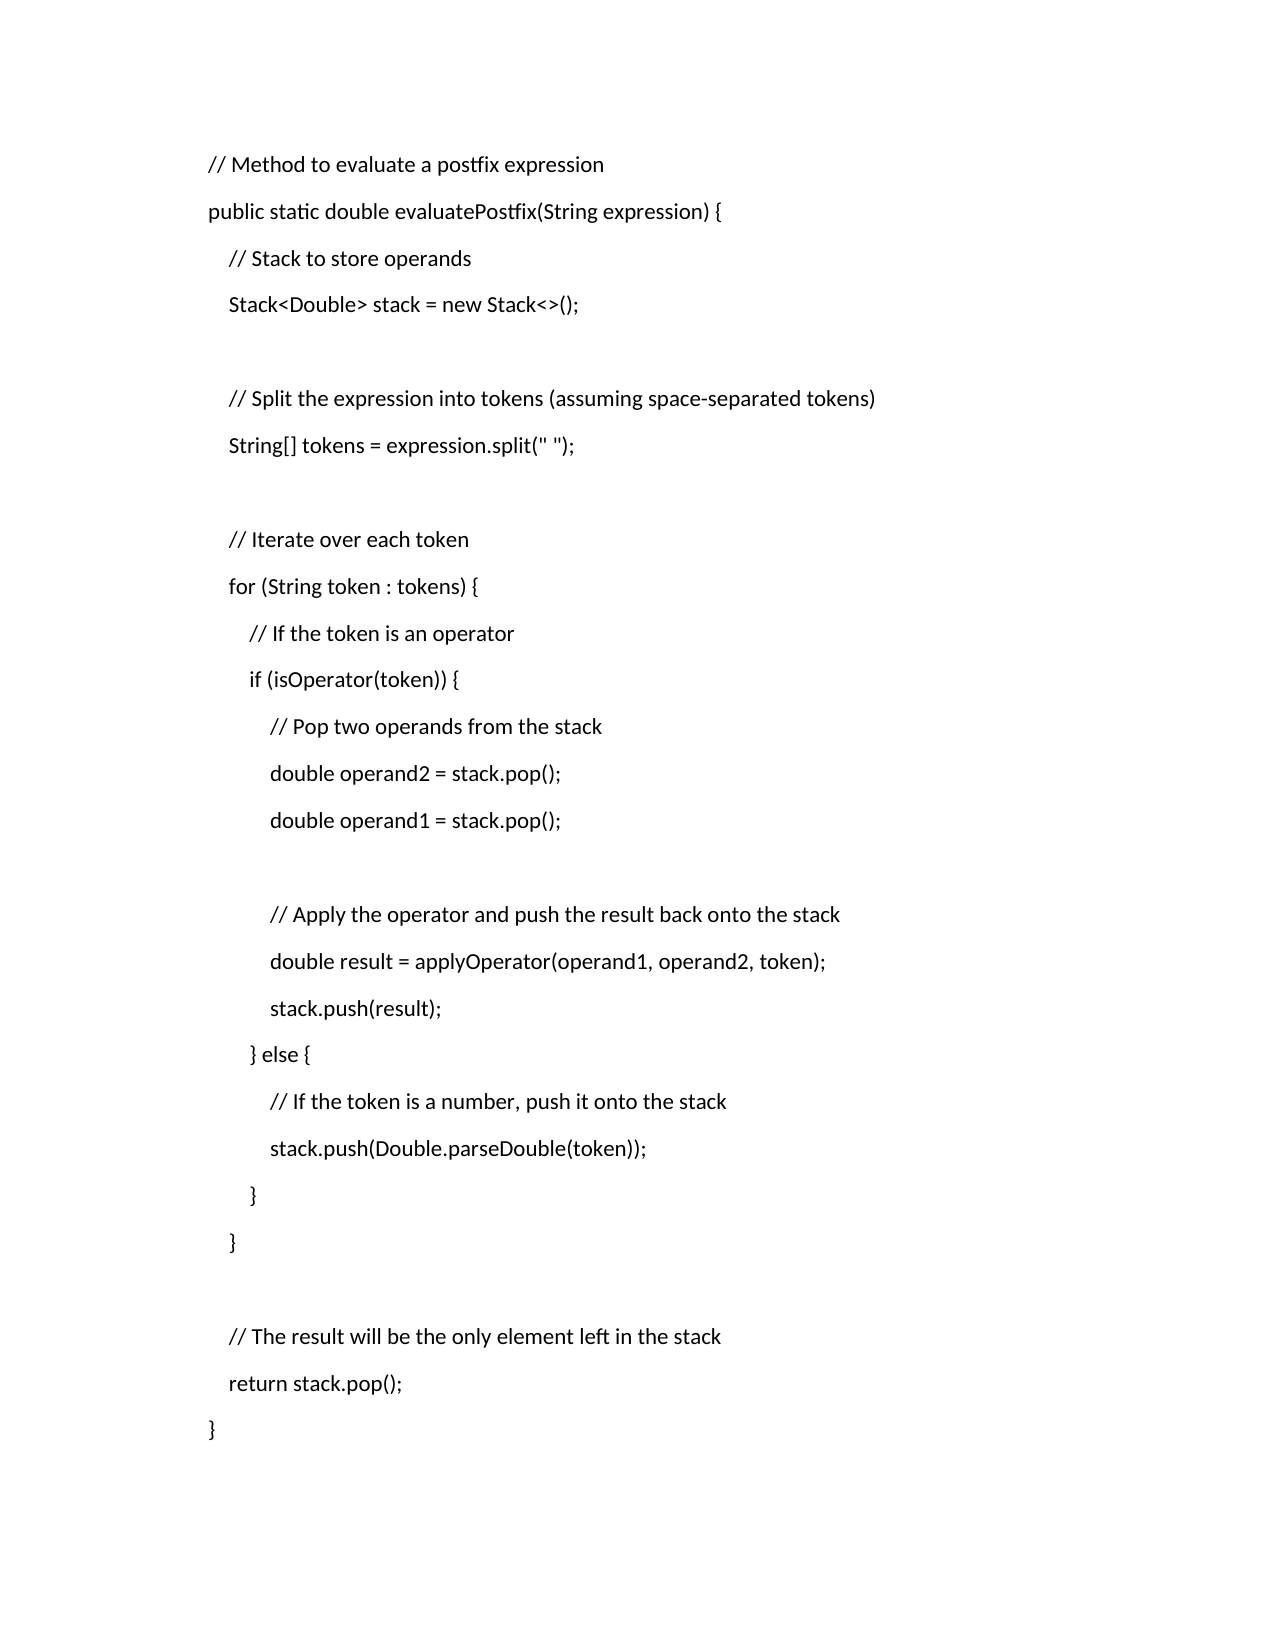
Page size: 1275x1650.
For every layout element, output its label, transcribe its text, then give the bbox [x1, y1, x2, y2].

text stack.push(result); [187, 994, 1087, 1022]
text // Stack to store operands [187, 244, 1087, 272]
text } [187, 1416, 1087, 1444]
text double result = applyOperator(operand1, operand2, token); [187, 947, 1087, 975]
text if (isOperator(token)) { [187, 666, 1087, 694]
text // If the token is an operator [187, 619, 1087, 647]
text // Method to evaluate a postfix expression [187, 150, 1087, 178]
text } [187, 1181, 1087, 1209]
text } [187, 1228, 1087, 1256]
text // Split the expression into tokens (assuming space-separated tokens) [187, 384, 1087, 412]
text // The result will be the only element left in the stack [187, 1322, 1087, 1350]
text double operand1 = stack.pop(); [187, 806, 1087, 834]
text double operand2 = stack.pop(); [187, 759, 1087, 787]
text return stack.pop(); [187, 1369, 1087, 1397]
text for (String token : tokens) { [187, 572, 1087, 600]
text // If the token is a number, push it onto the stack [187, 1087, 1087, 1116]
text } else { [187, 1041, 1087, 1069]
text // Iterate over each token [187, 525, 1087, 553]
text public static double evaluatePostfix(String expression) { [187, 197, 1087, 225]
text // Apply the operator and push the result back onto the stack [187, 900, 1087, 928]
text // Pop two operands from the stack [187, 712, 1087, 741]
text String[] tokens = expression.split(" "); [187, 431, 1087, 459]
text stack.push(Double.parseDouble(token)); [187, 1134, 1087, 1162]
text Stack<Double> stack = new Stack<>(); [187, 291, 1087, 319]
